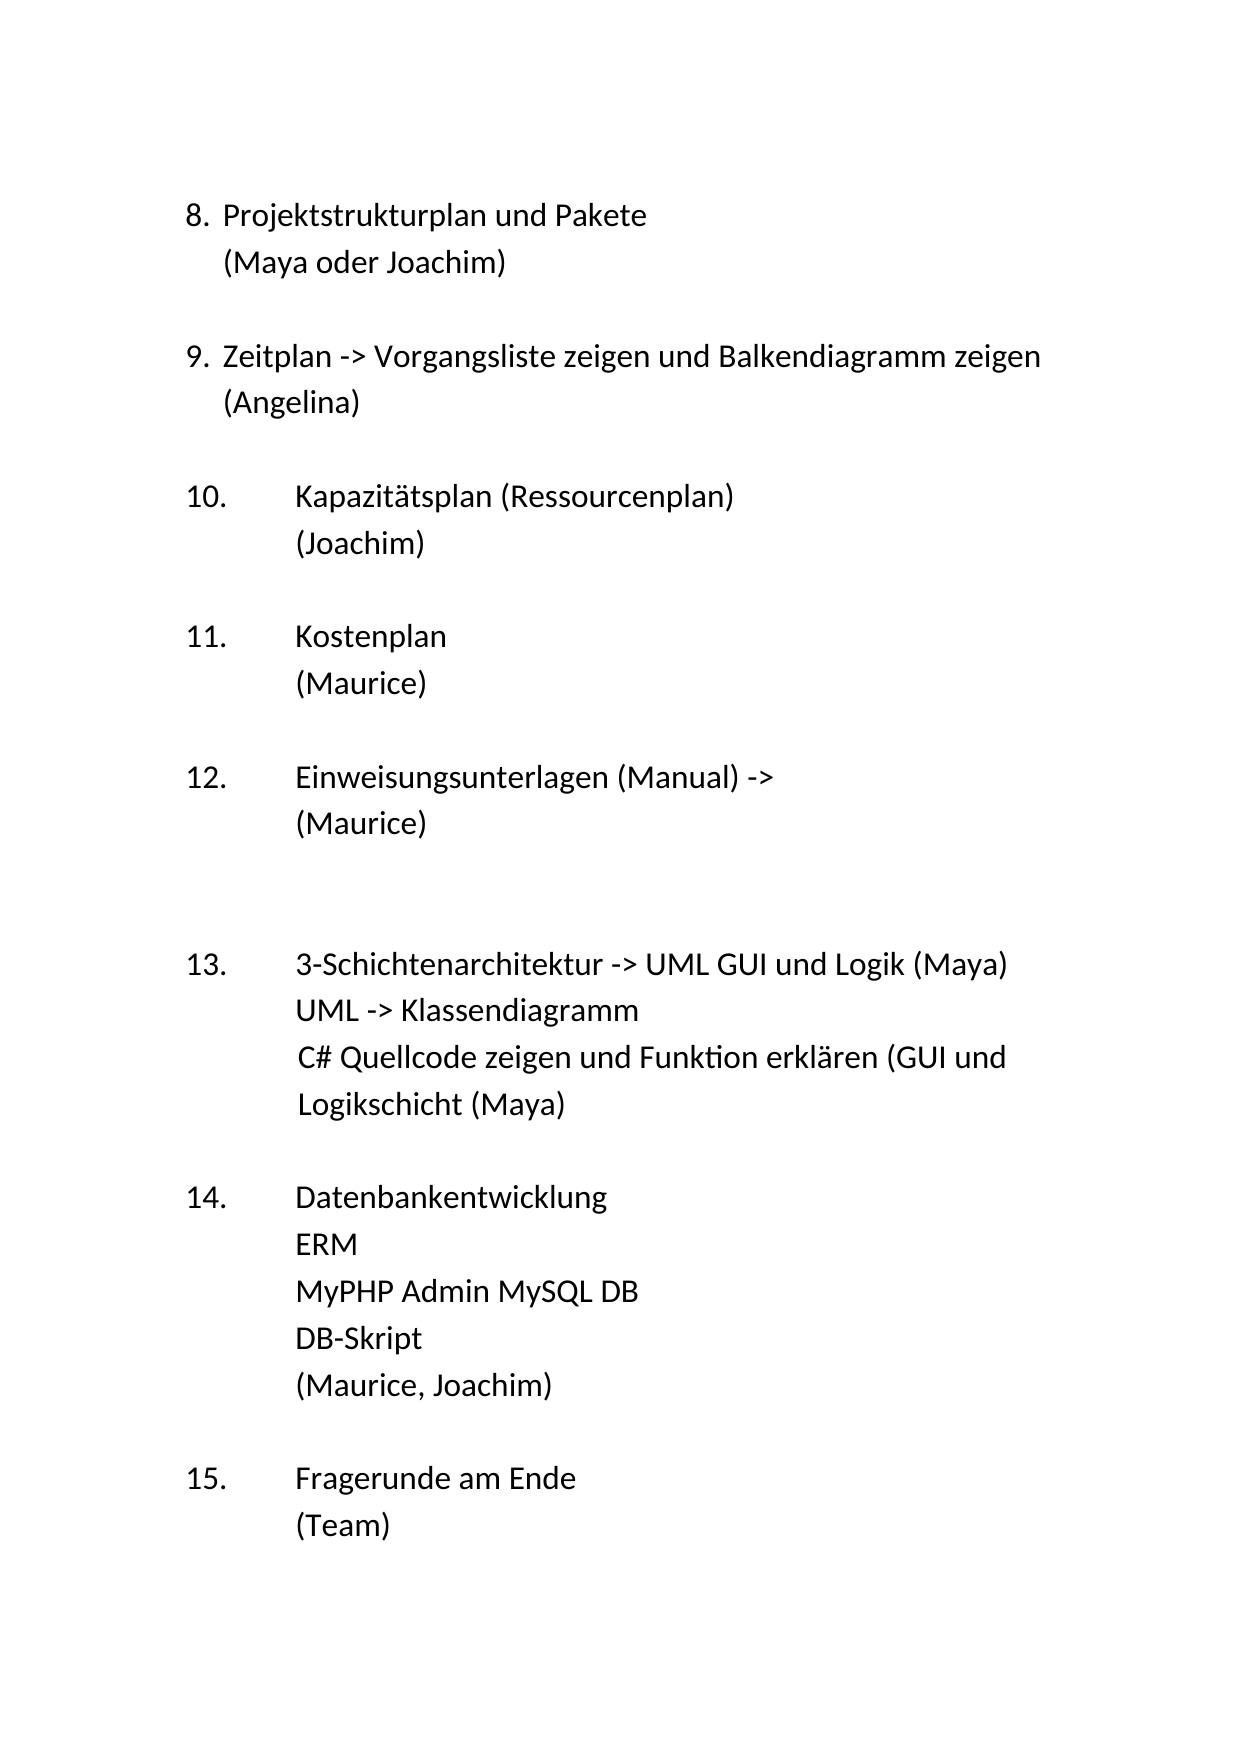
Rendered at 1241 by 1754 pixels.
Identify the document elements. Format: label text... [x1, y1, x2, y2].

list Kapazitätsplan (Ressourcenplan) [185, 475, 1093, 516]
list (Maurice, Joachim) [295, 1364, 1093, 1404]
list 3-Schichtenarchitektur -> UML GUI und Logik (Maya) [185, 943, 1093, 983]
list (Angelina) [223, 381, 1093, 422]
list (Maurice) [295, 662, 1093, 703]
list Fragerunde am Ende [185, 1457, 1093, 1498]
list Datenbankentwicklung [185, 1177, 1093, 1217]
list Projektstrukturplan und Pakete [185, 194, 1093, 235]
list C# Quellcode zeigen und Funktion erklären (GUI und Logikschicht (Maya) [298, 1036, 1093, 1124]
list Zeitplan -> Vorgangsliste zeigen und Balkendiagramm zeigen [185, 335, 1093, 375]
list UML -> Klassendiagramm [223, 989, 1093, 1030]
list MyPHP Admin MySQL DB [295, 1270, 1093, 1311]
list (Joachim) [295, 522, 1093, 562]
list Einweisungsunterlagen (Manual) -> [185, 756, 1093, 796]
list (Maurice) [223, 802, 1093, 843]
list DB-Skript [295, 1317, 1093, 1358]
list Kostenplan [185, 615, 1093, 656]
list ERM [295, 1223, 1093, 1264]
list (Maya oder Joachim) [223, 241, 1093, 282]
list (Team) [295, 1504, 1093, 1545]
